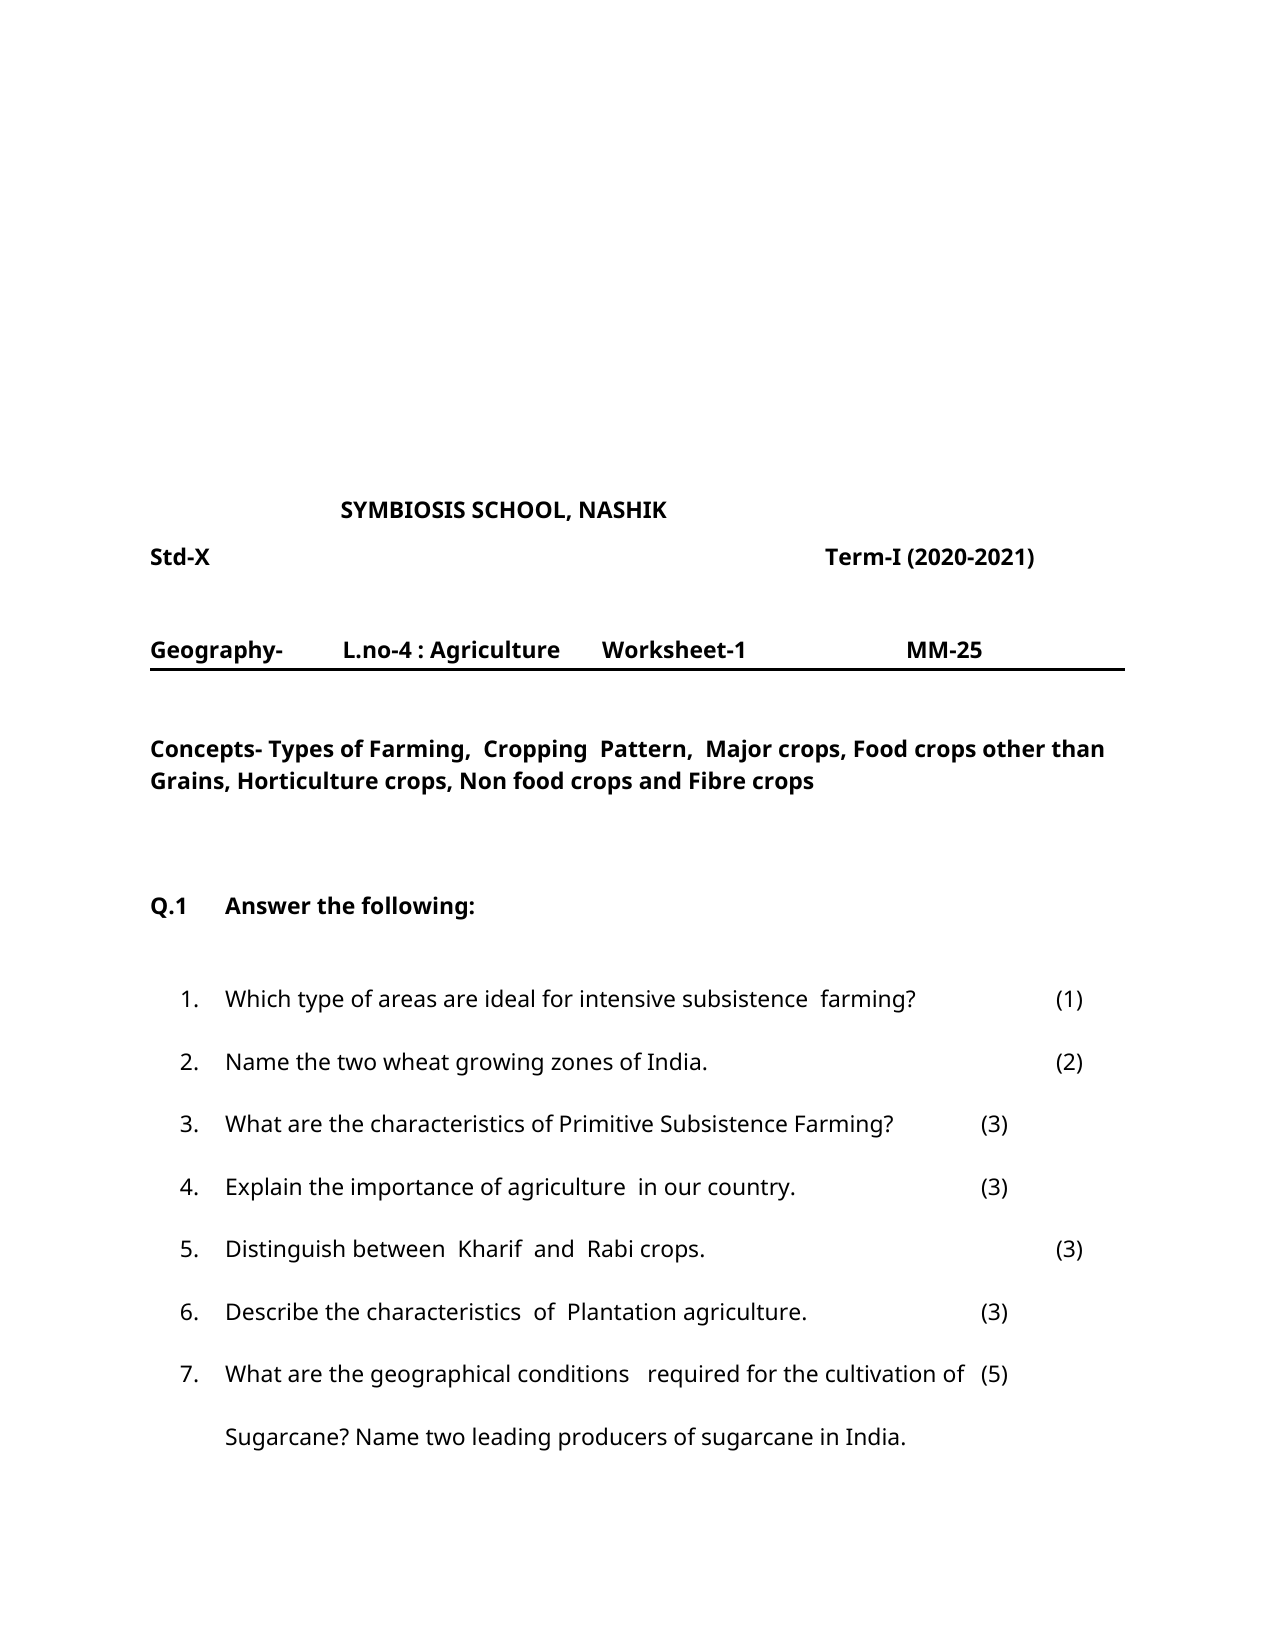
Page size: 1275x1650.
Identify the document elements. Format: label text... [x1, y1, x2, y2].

text Std-X Term-I (2020-2021) [150, 541, 1125, 572]
text Q.1 Answer the following: [150, 889, 1125, 921]
text 7. What are the geographical conditions required for the cultivation of (5) [150, 1358, 1125, 1389]
text 2. Name the two wheat growing zones of India. (2) [150, 1046, 1125, 1077]
text SYMBIOSIS SCHOOL, NASHIK [150, 494, 1125, 525]
text Concepts- Types of Farming, Cropping Pattern, Major crops, Food crops other than Grains, Horticulture crops, Non food crops and Fibre crops [150, 733, 1125, 796]
text 3. What are the characteristics of Primitive Subsistence Farming? (3) [150, 1108, 1125, 1139]
text 6. Describe the characteristics of Plantation agriculture. (3) [150, 1296, 1125, 1327]
text 1. Which type of areas are ideal for intensive subsistence farming? (1) [150, 983, 1125, 1014]
text 5. Distinguish between Kharif and Rabi crops. (3) [150, 1233, 1125, 1264]
text Geography- L.no-4 : Agriculture Worksheet-1 MM-25 [150, 634, 1125, 668]
text Sugarcane? Name two leading producers of sugarcane in India. [150, 1421, 1125, 1452]
text 4. Explain the importance of agriculture in our country. (3) [150, 1171, 1125, 1202]
